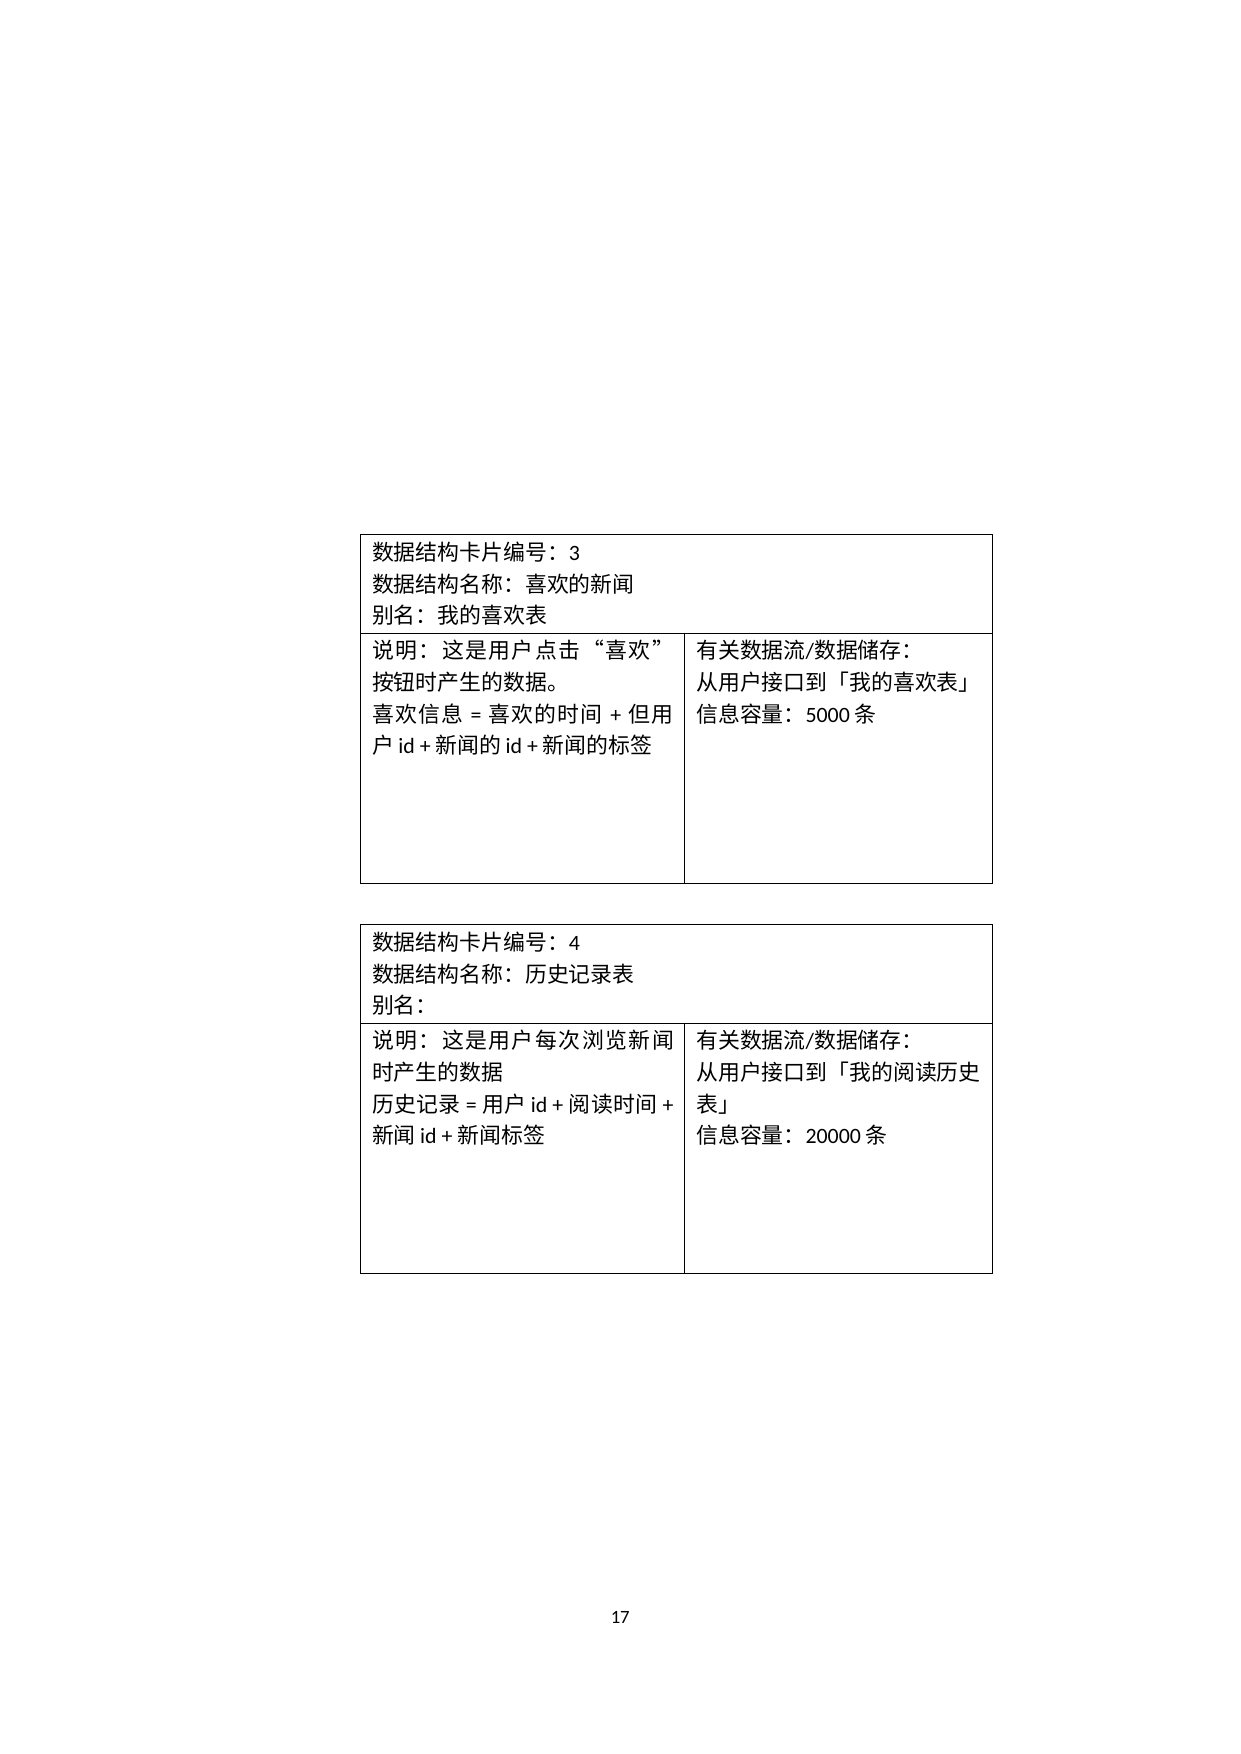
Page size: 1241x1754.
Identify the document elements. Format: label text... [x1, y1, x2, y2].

table_header 数据结构卡片编号：4 数据结构名称：历史记录表 别名： [361, 925, 992, 1022]
table_cell 说明：这是用户每次浏览新闻时产生的数据 历史记录 = 用户id + 阅读时间 + 新闻id + 新闻标签 [361, 1024, 684, 1273]
table_header 数据结构卡片编号：3 数据结构名称：喜欢的新闻 别名：我的喜欢表 [361, 535, 992, 632]
table_cell 说明：这是用户点击“喜欢”按钮时产生的数据。 喜欢信息 = 喜欢的时间 + 但用户id + 新闻的id + 新闻的标签 [361, 634, 684, 883]
table_cell 有关数据流/数据储存： 从用户接口到「我的阅读历史表」 信息容量：20000条 [685, 1024, 992, 1273]
table_cell 有关数据流/数据储存： 从用户接口到「我的喜欢表」 信息容量：5000条 [685, 634, 992, 883]
